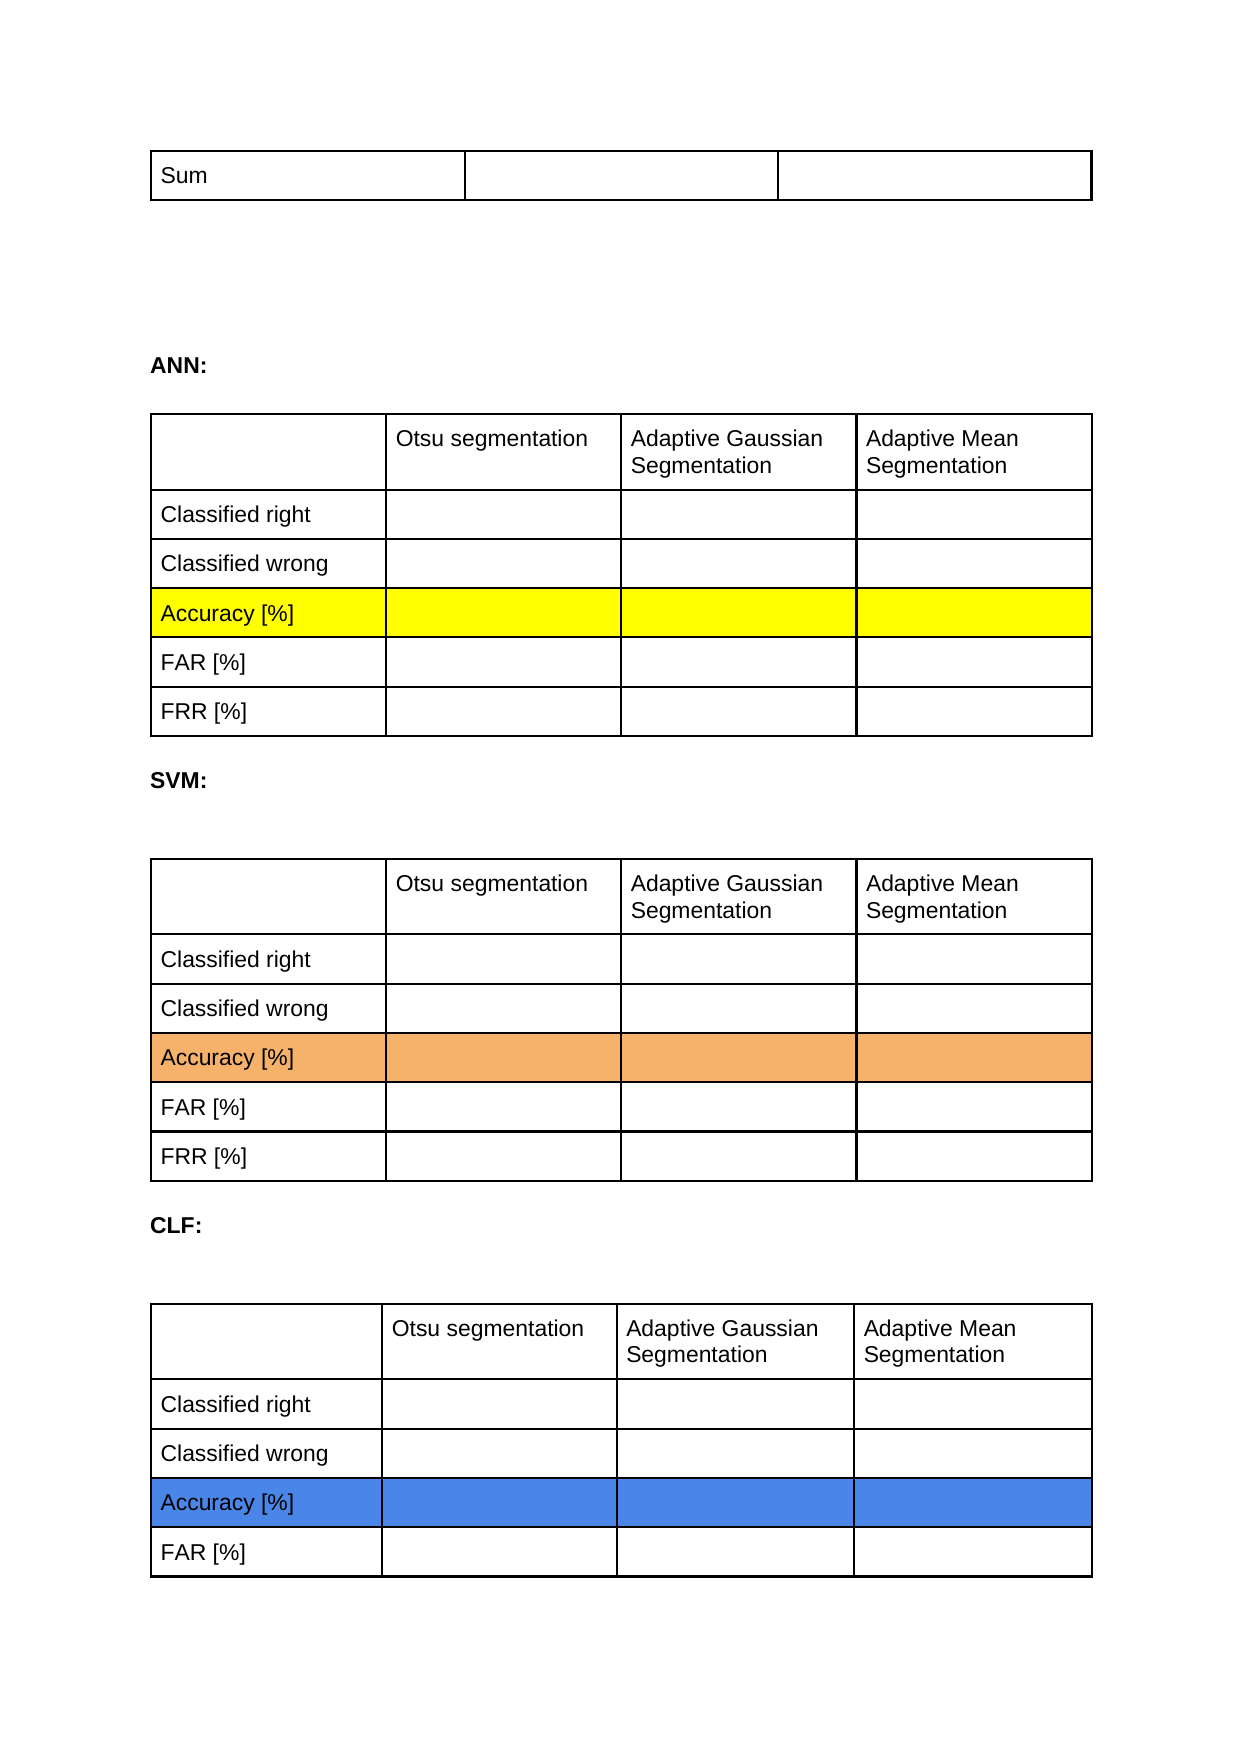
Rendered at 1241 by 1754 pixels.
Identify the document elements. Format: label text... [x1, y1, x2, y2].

table_cell [383, 1380, 616, 1427]
table_cell [387, 1034, 620, 1081]
table_cell [387, 638, 620, 686]
table_header Adaptive Mean Segmentation [858, 415, 1091, 488]
table_cell [387, 1133, 620, 1180]
table_cell [383, 1528, 616, 1575]
table_cell [387, 935, 620, 983]
table_cell FRR [%] [152, 1133, 385, 1180]
table_cell Classified right [152, 1380, 381, 1427]
table_cell [387, 985, 620, 1032]
table_cell [622, 935, 855, 983]
table_cell [622, 985, 855, 1032]
table_cell [855, 1380, 1091, 1427]
table_cell [858, 491, 1091, 538]
table_cell Classified right [152, 935, 385, 983]
table_cell [858, 1034, 1091, 1081]
table_header Otsu segmentation [383, 1305, 616, 1378]
table_header Otsu segmentation [387, 415, 620, 488]
table_cell [383, 1430, 616, 1477]
table_header Adaptive Gaussian Segmentation [618, 1305, 853, 1378]
text ANN: [150, 352, 1090, 379]
table_cell [858, 1133, 1091, 1180]
table_header Adaptive Mean Segmentation [858, 860, 1091, 933]
table_header [152, 415, 385, 488]
table_cell [622, 638, 855, 686]
table_cell [622, 1034, 855, 1081]
table_cell [858, 935, 1091, 983]
table_header [152, 1305, 381, 1378]
table_cell [387, 589, 620, 636]
table_cell [618, 1380, 853, 1427]
table_cell Sum [152, 152, 464, 199]
table_header Adaptive Mean Segmentation [855, 1305, 1091, 1378]
table_cell [466, 152, 777, 199]
table_cell [622, 1133, 855, 1180]
table_cell [618, 1430, 853, 1477]
table_cell [618, 1479, 853, 1526]
table_cell [622, 688, 855, 735]
table_cell FRR [%] [152, 688, 385, 735]
table_cell FAR [%] [152, 1528, 381, 1575]
table_cell Classified wrong [152, 540, 385, 587]
table_cell [622, 589, 855, 636]
table_cell [622, 1083, 855, 1130]
table_cell [618, 1528, 853, 1575]
table_header Otsu segmentation [387, 860, 620, 933]
table_cell FAR [%] [152, 638, 385, 686]
table_cell Accuracy [%] [152, 1034, 385, 1081]
table_cell [622, 540, 855, 587]
table_cell [858, 1083, 1091, 1130]
table_cell FAR [%] [152, 1083, 385, 1130]
table_cell Classified wrong [152, 1430, 381, 1477]
table_cell [858, 540, 1091, 587]
table_cell [383, 1479, 616, 1526]
table_cell [855, 1479, 1091, 1526]
table_cell Classified right [152, 491, 385, 538]
table_header Adaptive Gaussian Segmentation [622, 860, 855, 933]
table_cell [855, 1528, 1091, 1575]
table_cell [858, 688, 1091, 735]
table_cell Accuracy [%] [152, 1479, 381, 1526]
table_header Adaptive Gaussian Segmentation [622, 415, 855, 488]
table_cell [387, 491, 620, 538]
table_cell [858, 638, 1091, 686]
table_cell [858, 589, 1091, 636]
table_cell [855, 1430, 1091, 1477]
table_cell Accuracy [%] [152, 589, 385, 636]
table_cell [858, 985, 1091, 1032]
table_cell Classified wrong [152, 985, 385, 1032]
table_cell [387, 540, 620, 587]
table_cell [387, 688, 620, 735]
table_cell [779, 152, 1090, 199]
table_cell [622, 491, 855, 538]
table_cell [387, 1083, 620, 1130]
table_header [152, 860, 385, 933]
text SVM: [150, 767, 1090, 793]
text CLF: [150, 1212, 1090, 1238]
